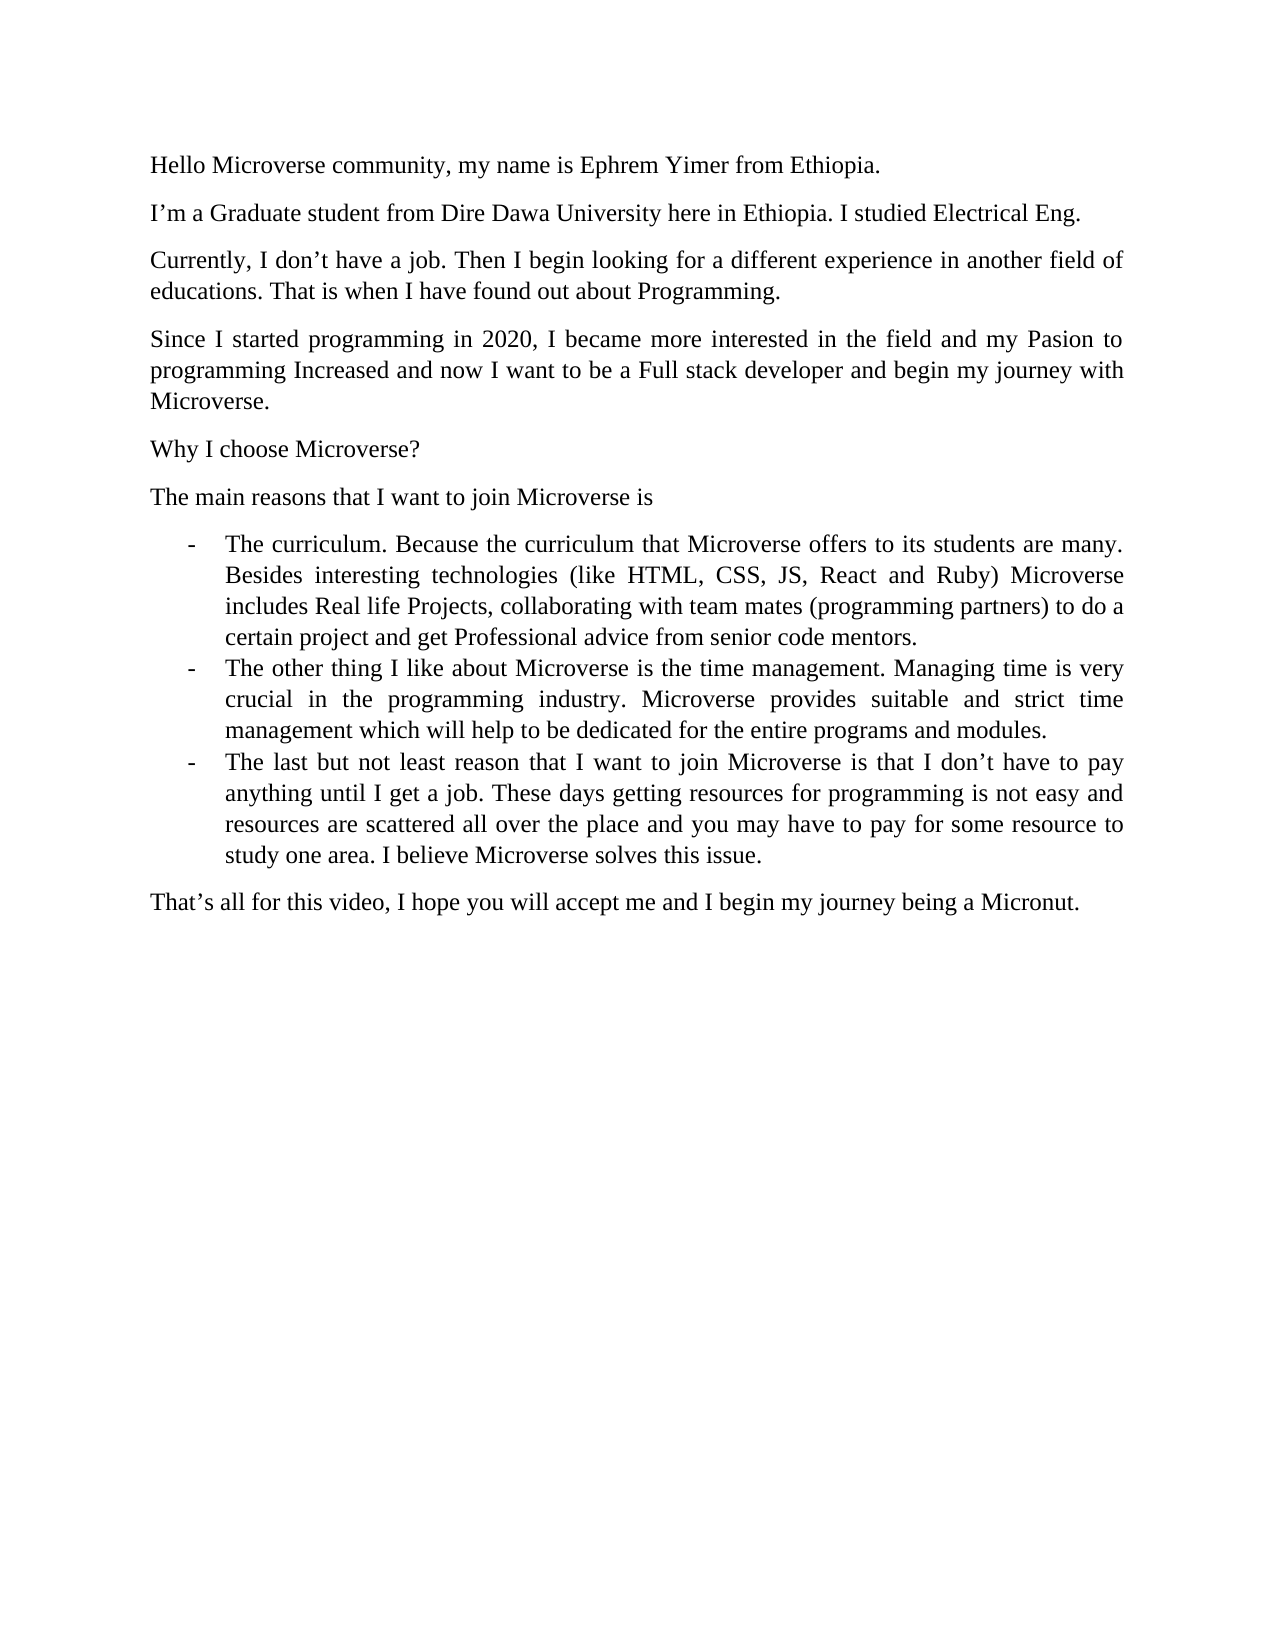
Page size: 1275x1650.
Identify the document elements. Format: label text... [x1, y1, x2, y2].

text Since I started programming in 2020, I became more interested in the field and my Pasion to programming Increased and now I want to be a Full stack developer and begin my journey with Microverse. [150, 324, 1125, 415]
text Hello Microverse community, my name is Ephrem Yimer from Ethiopia. [150, 150, 1125, 179]
text The main reasons that I want to join Microverse is [150, 482, 1125, 510]
text Currently, I don’t have a job. Then I begin looking for a different experience in another field of educations. That is when I have found out about Programming. [150, 245, 1125, 305]
list The last but not least reason that I want to join Microverse is that I don’t have to pay anything until I get a job. These days getting resources for programming is not easy and resources are scattered all over the place and you may have to pay for some resource to study one area. I believe Microverse solves this issue. [187, 747, 1125, 868]
text I’m a Graduate student from Dire Dawa University here in Ethiopia. I studied Electrical Eng. [150, 198, 1125, 226]
list The other thing I like about Microverse is the time management. Managing time is very crucial in the programming industry. Microverse provides suitable and strict time management which will help to be dedicated for the entire programs and modules. [187, 653, 1125, 744]
list The curriculum. Because the curriculum that Microverse offers to its students are many. Besides interesting technologies (like HTML, CSS, JS, React and Ruby) Microverse includes Real life Projects, collaborating with team mates (programming partners) to do a certain project and get Professional advice from senior code mentors. [187, 529, 1125, 651]
text That’s all for this video, I hope you will accept me and I begin my journey being a Micronut. [150, 887, 1125, 916]
text Why I choose Microverse? [150, 434, 1125, 463]
